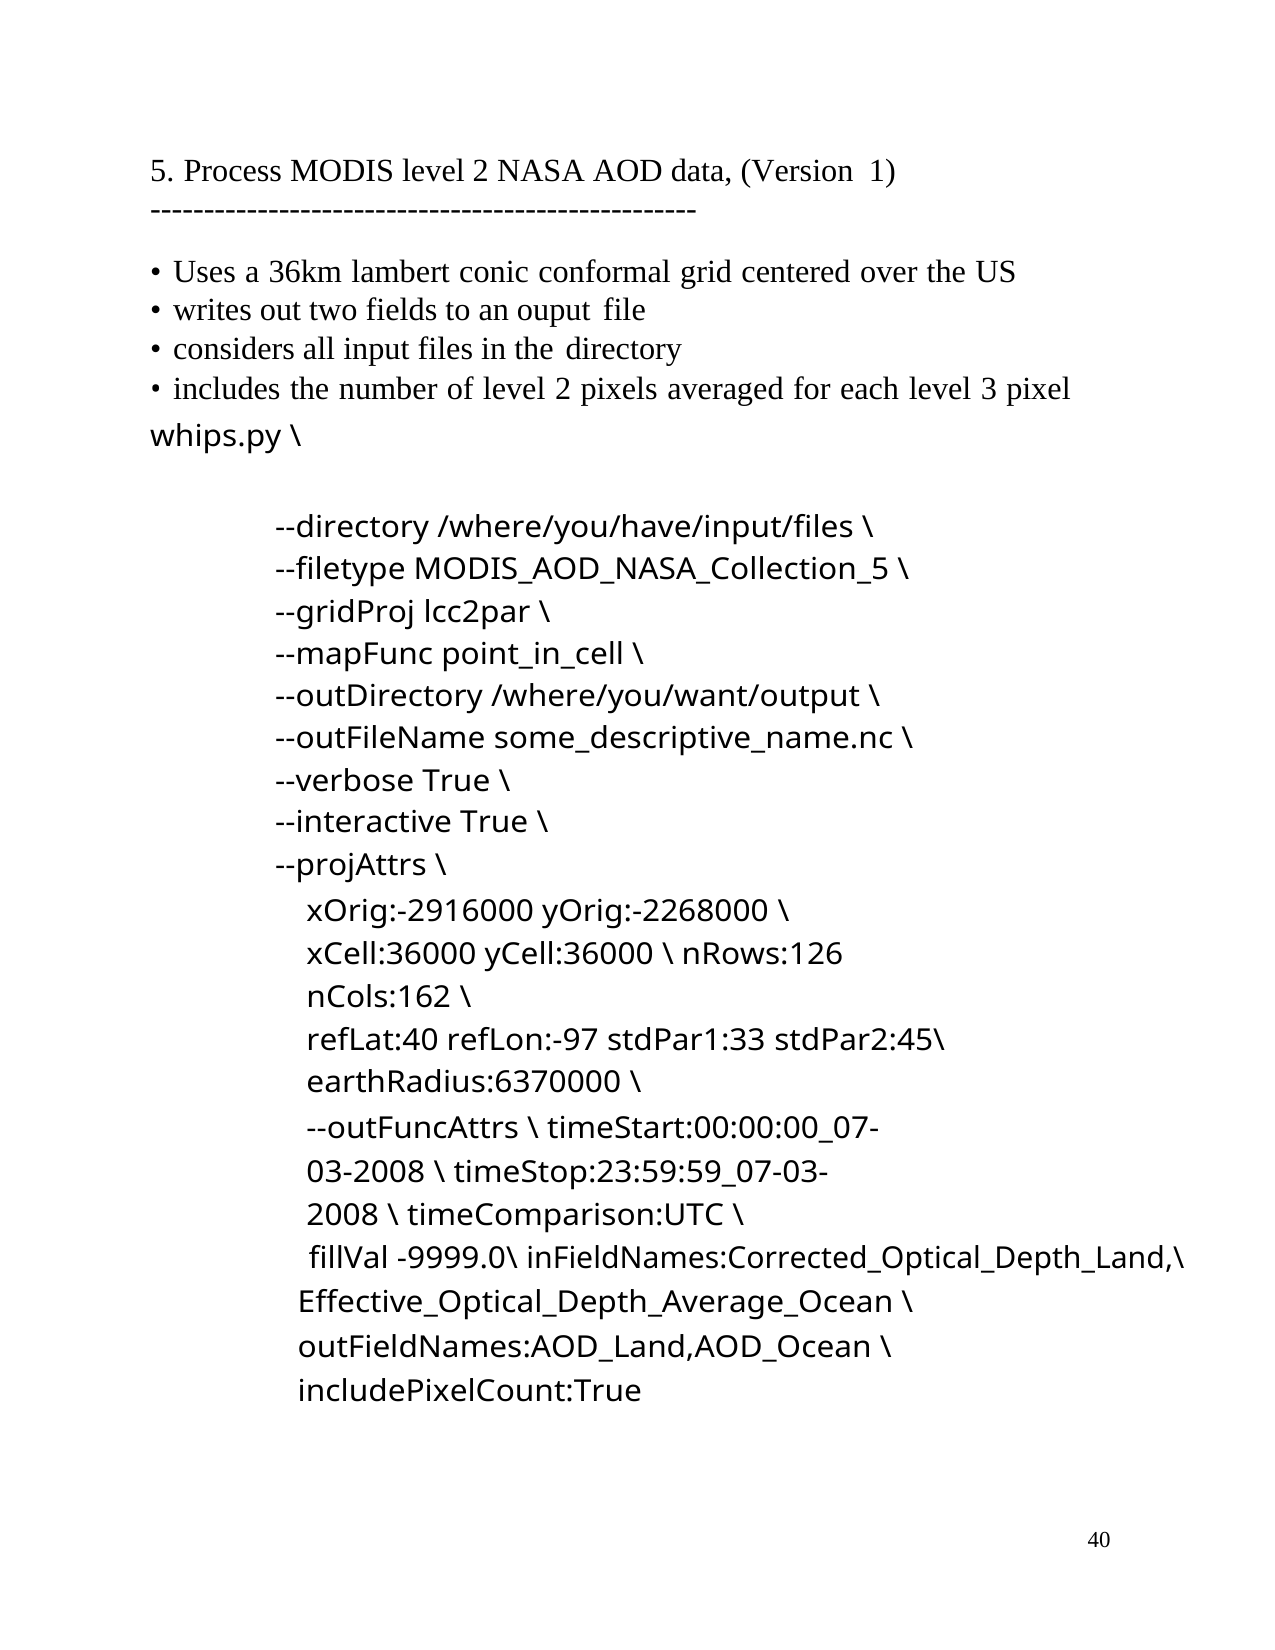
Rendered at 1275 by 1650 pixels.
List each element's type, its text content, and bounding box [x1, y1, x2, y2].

text --interactive True \ [275, 801, 1187, 842]
text --filetype MODIS_AOD_NASA_Collection_5 \ [275, 547, 1187, 589]
text --------------------------------------------------- [150, 189, 1187, 226]
text --directory /where/you/have/input/files \ [275, 506, 1187, 547]
text --projAttrs \ [275, 843, 1187, 884]
list Uses a 36km lambert conic conformal grid centered over the US [150, 252, 1187, 289]
text --mapFunc point_in_cell \ [275, 632, 1187, 673]
text xOrig:-2916000 yOrig:-2268000 \ xCell:36000 yCell:36000 \ nRows:126 nCols:162 \ [306, 889, 891, 1016]
text whips.py \ [150, 414, 1187, 456]
text fillVal -9999.0\ inFieldNames:Corrected_Optical_Depth_Land,\ Effective_Optical_Depth_Average_Ocean \ outFieldNames:AOD_Land,AOD_Ocean \ includePixelCount:True [297, 1236, 1187, 1410]
text refLat:40 refLon:-97 stdPar1:33 stdPar2:45\ earthRadius:6370000 \ [306, 1018, 1116, 1102]
list considers all input files in the directory [150, 329, 1187, 366]
text --gridProj lcc2par \ [275, 590, 1187, 631]
text --verbose True \ [275, 759, 1187, 800]
text --outDirectory /where/you/want/output \ [275, 674, 1187, 715]
list Process MODIS level 2 NASA AOD data, (Version 1) [150, 151, 1187, 188]
list includes the number of level 2 pixels averaged for each level 3 pixel [150, 367, 1187, 408]
text --outFileName some_descriptive_name.nc \ [275, 716, 1187, 757]
text --outFuncAttrs \ timeStart:00:00:00_07-03-2008 \ timeStop:23:59:59_07-03-2008 \ timeComparison:UTC \ [306, 1107, 890, 1234]
list writes out two fields to an ouput file [150, 291, 1187, 328]
